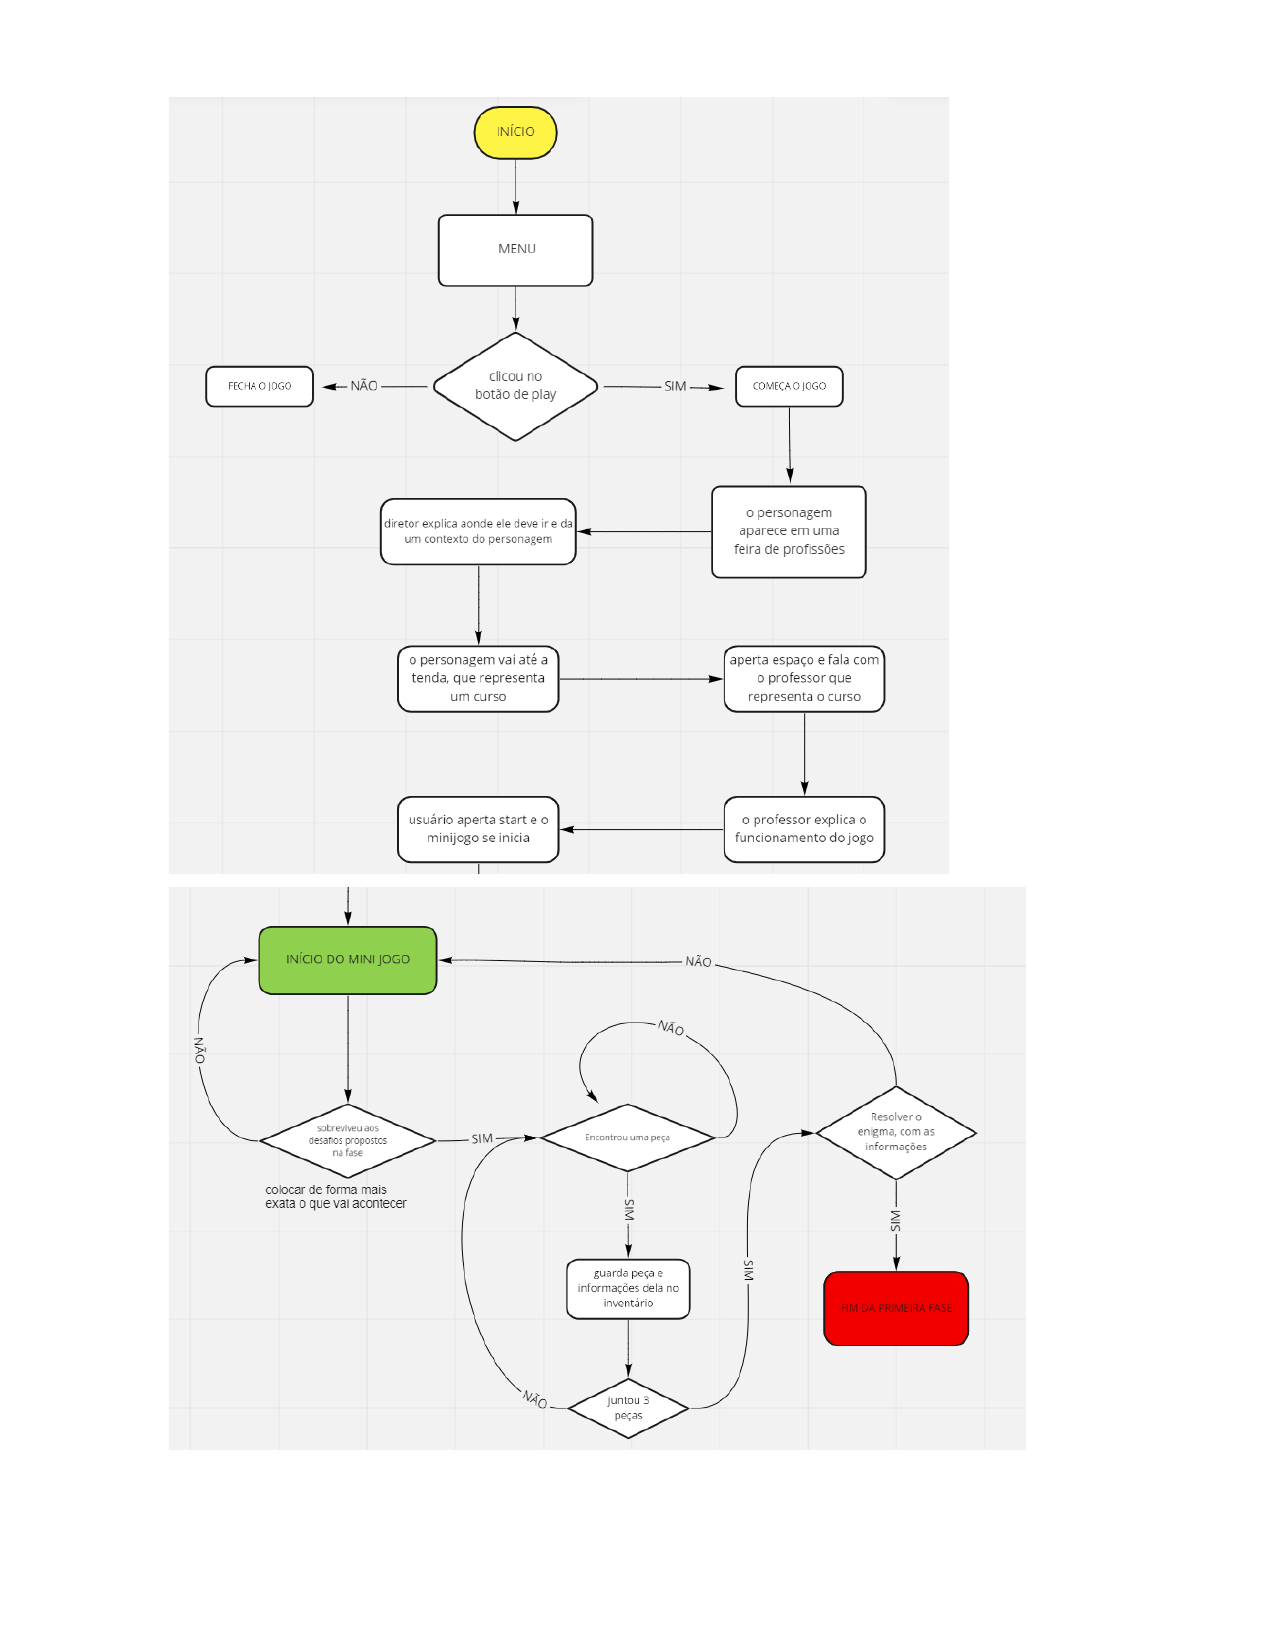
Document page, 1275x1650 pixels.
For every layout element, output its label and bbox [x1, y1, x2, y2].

picture [168, 887, 1026, 1450]
picture [168, 97, 950, 874]
